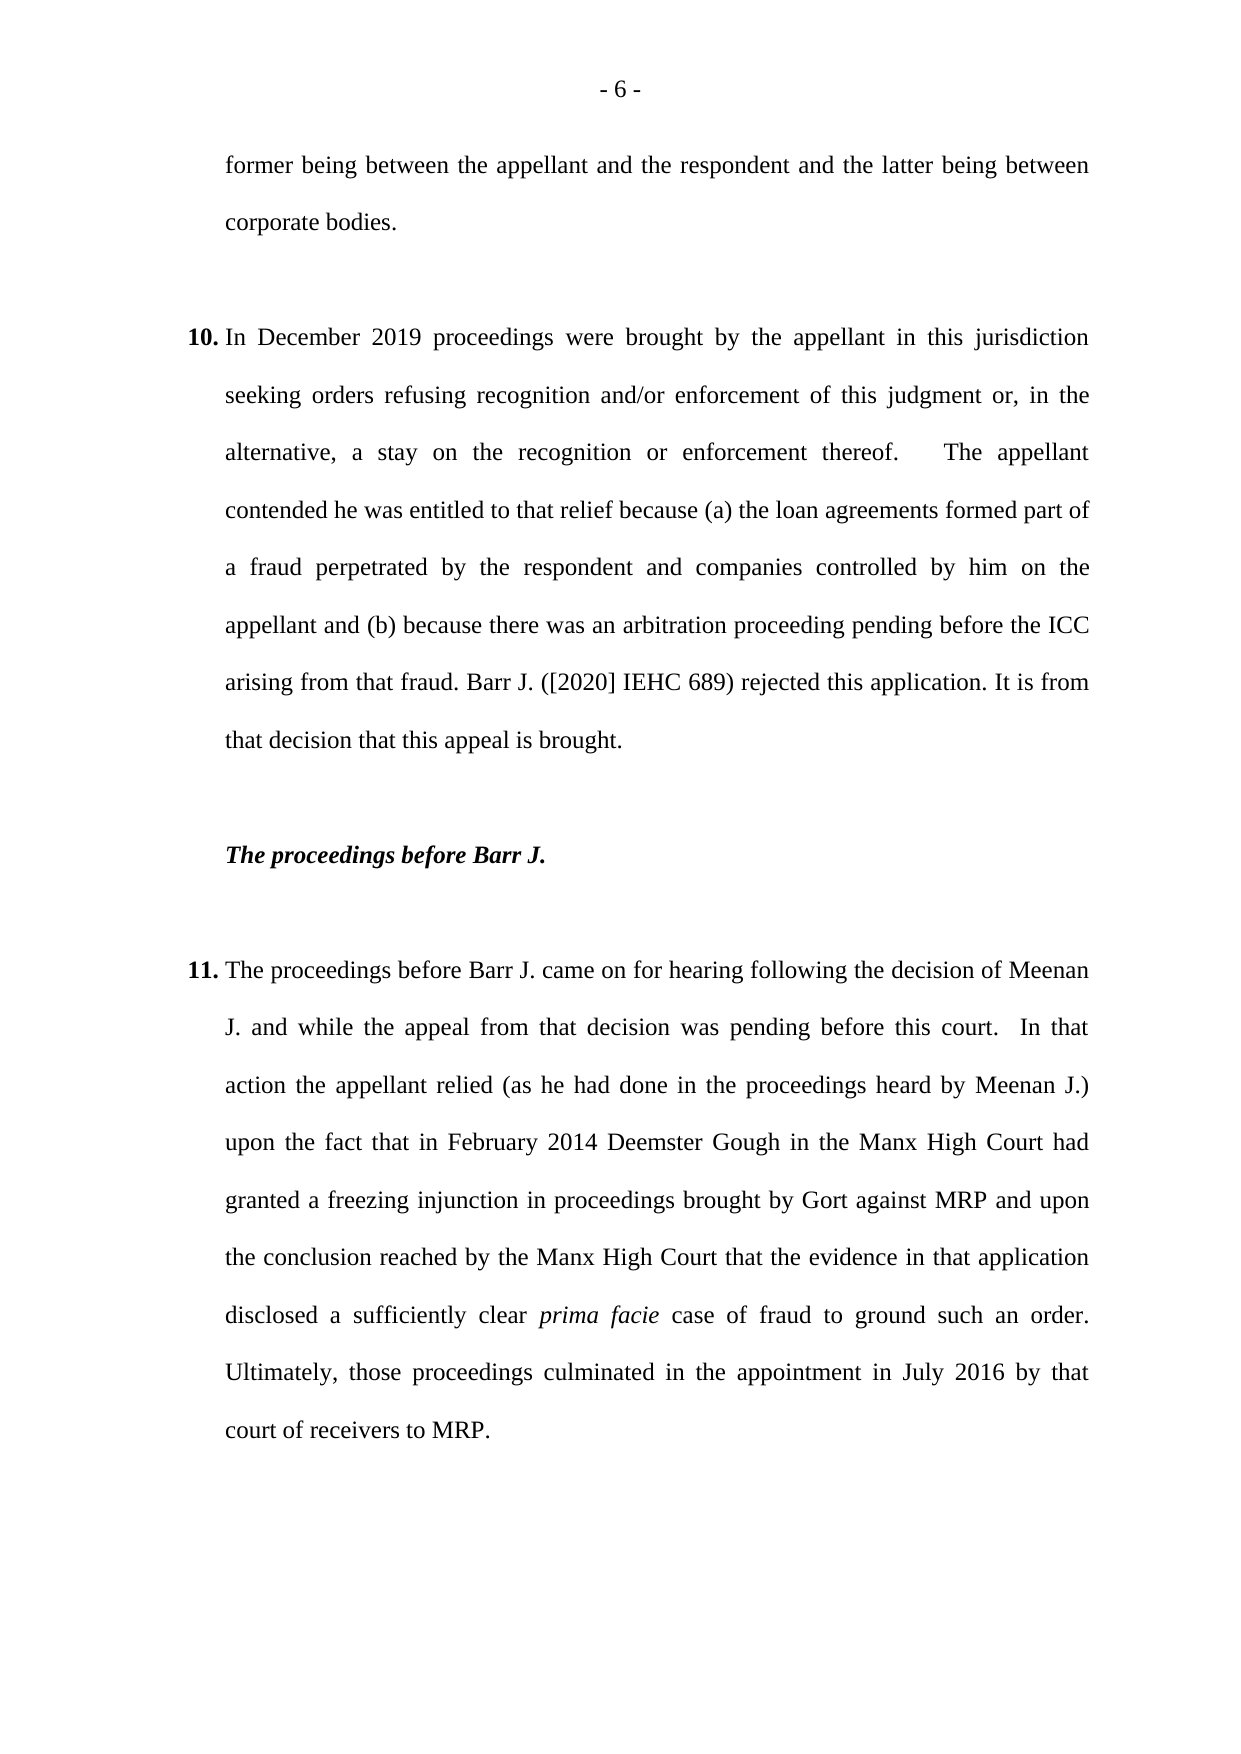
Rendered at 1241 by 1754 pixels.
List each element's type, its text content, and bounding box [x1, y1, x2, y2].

list The proceedings before Barr J. [225, 840, 1090, 869]
list The proceedings before Barr J. came on for hearing following the decision of Meenan J. and while the appeal from that decision was pending before this court. In that action the appellant relied (as he had done in the proceedings heard by Meenan J.) upon the fact that in February 2014 Deemster Gough in the Manx High Court had granted a freezing injunction in proceedings brought by Gort against MRP and upon the conclusion reached by the Manx High Court that the evidence in that application disclosed a sufficiently clear prima facie case of fraud to ground such an order. Ultimately, those proceedings culminated in the appointment in July 2016 by that court of receivers to MRP. [187, 955, 1090, 1444]
list In December 2019 proceedings were brought by the appellant in this jurisdiction seeking orders refusing recognition and/or enforcement of this judgment or, in the alternative, a stay on the recognition or enforcement thereof. The appellant contended he was entitled to that relief because (a) the loan agreements formed part of a fraud perpetrated by the respondent and companies controlled by him on the appellant and (b) because there was an arbitration proceeding pending before the ICC arising from that fraud. Barr J. ([2020] IEHC 689) rejected this application. It is from that decision that this appeal is brought. [187, 322, 1090, 754]
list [187, 150, 1090, 236]
